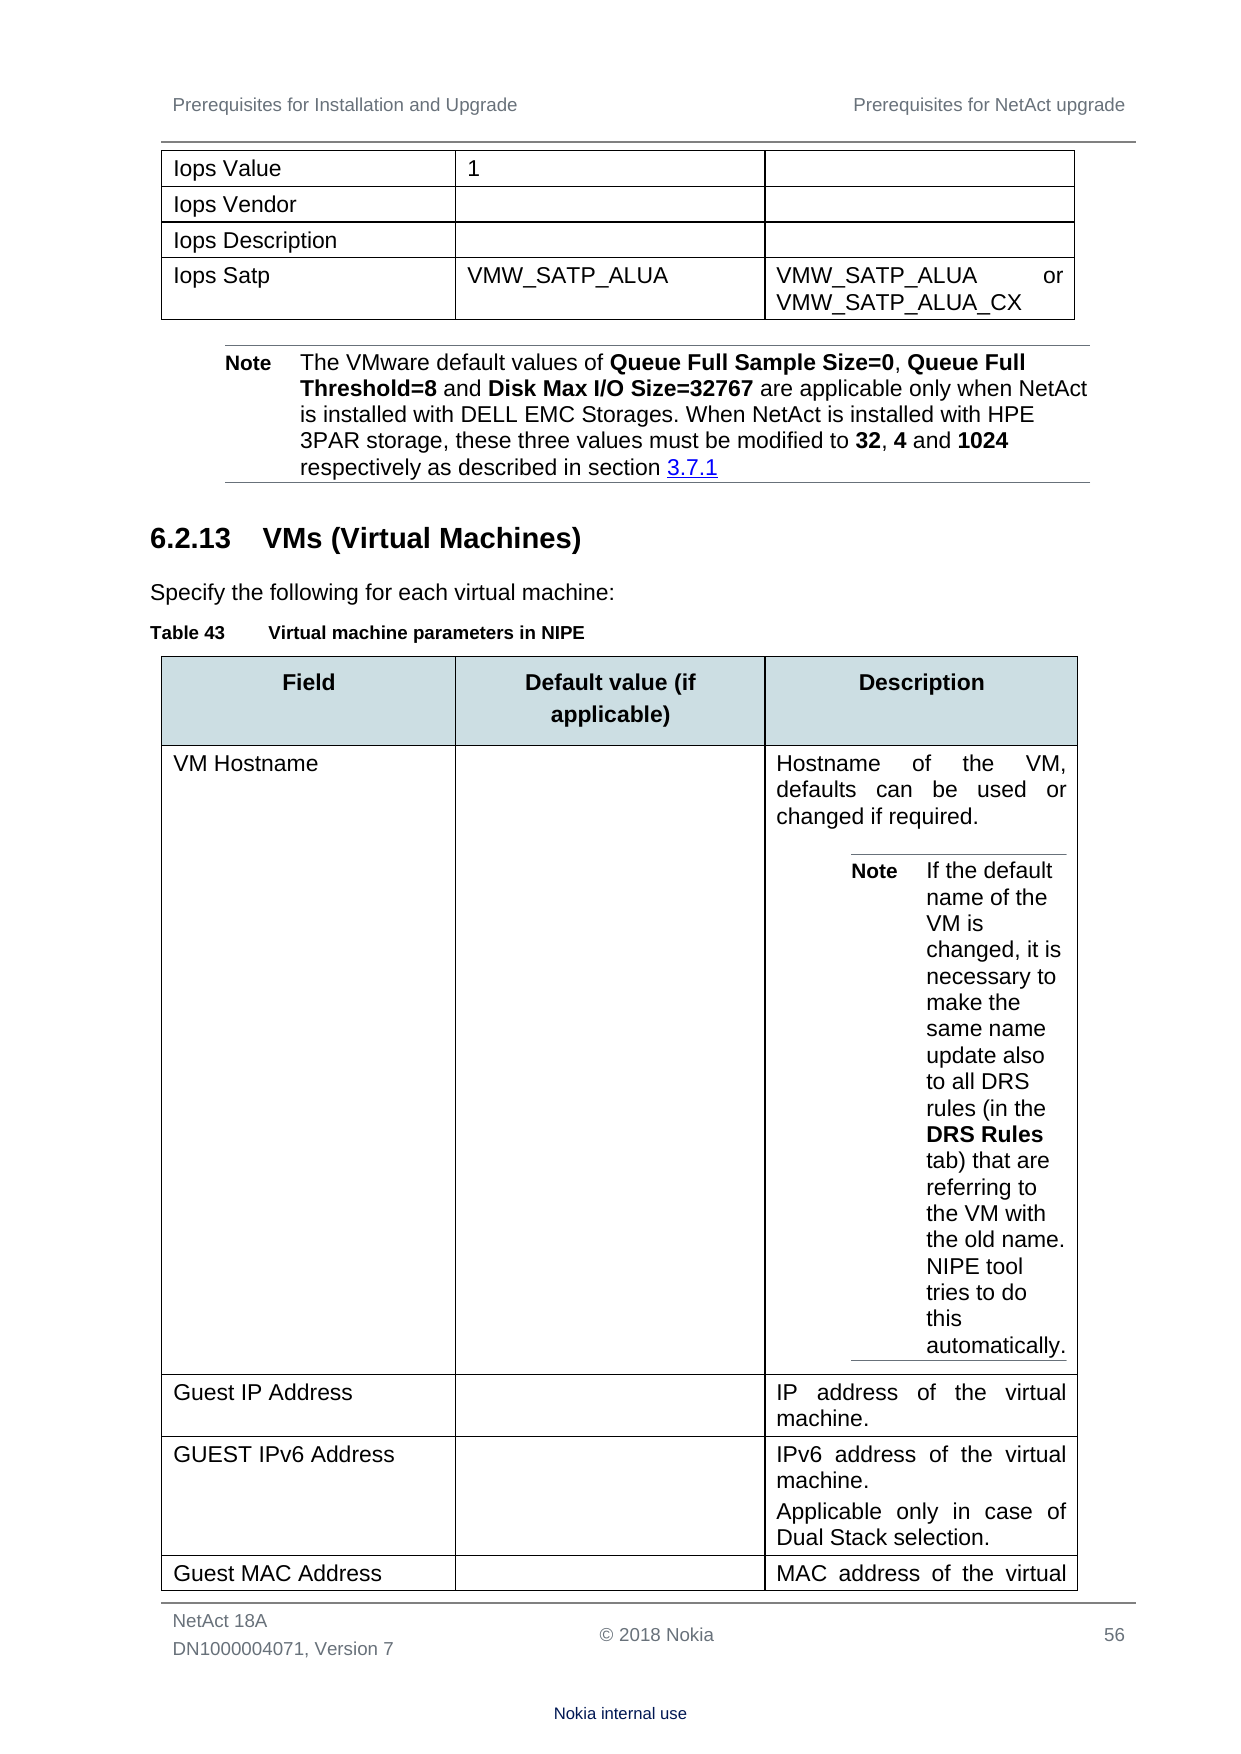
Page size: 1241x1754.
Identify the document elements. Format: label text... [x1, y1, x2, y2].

table_cell VMW_SATP_ALUA [456, 258, 764, 319]
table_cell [766, 1556, 1077, 1590]
table_cell [456, 746, 764, 1374]
table_cell Guest IP Address [162, 1375, 455, 1436]
table_header Default value (if applicable) [456, 657, 764, 745]
table_cell VM Hostname [162, 746, 455, 1374]
table_cell [456, 223, 764, 257]
table_cell [456, 1437, 764, 1555]
table_header Description [766, 657, 1077, 745]
table_cell [456, 187, 764, 221]
text Specify the following for each virtual machine: [150, 579, 1090, 606]
table_cell [766, 151, 1074, 186]
text The VMware default values of Queue Full Sample Size=0, Queue Full Threshold=8 and Disk Max I/O Size=32767 are applicable only when NetAct is installed with DELL EMC Storages. When NetAct is installed with HPE 3PAR storage, these three values must be modified to 32, 4 and 1024 respectively as described in section 3.7.1 [225, 346, 1090, 482]
table_cell Iops Vendor [162, 187, 455, 221]
table_cell [456, 1556, 764, 1590]
table_cell [456, 1375, 764, 1436]
table_cell Hostname of the VM, defaults can be used or changed if required. If the default name of the VM is changed, it is necessary to make the same name update also to all DRS rules (in the DRS Rules tab) that are referring to the VM with the old name. NIPE tool tries to do this automatically. [766, 746, 1077, 1374]
table_cell [766, 187, 1074, 221]
table_cell VMW_SATP_ALUA or VMW_SATP_ALUA_CX [766, 258, 1074, 319]
table_cell GUEST IPv6 Address [162, 1437, 455, 1555]
table_cell Iops Value [162, 151, 455, 186]
table_cell Guest MAC Address [162, 1556, 455, 1590]
text Virtual machine parameters in NIPE [150, 618, 1090, 643]
table_cell [766, 223, 1074, 257]
table_cell IPv6 address of the virtual machine. Applicable only in case of Dual Stack selection. [766, 1437, 1077, 1555]
table_cell Iops Satp [162, 258, 455, 319]
table_cell Iops Description [162, 223, 455, 257]
table_cell 1 [456, 151, 764, 186]
table_cell IP address of the virtual machine. [766, 1375, 1077, 1436]
table_header Field [162, 657, 455, 745]
subtitle VMs (Virtual Machines) [150, 521, 1090, 554]
